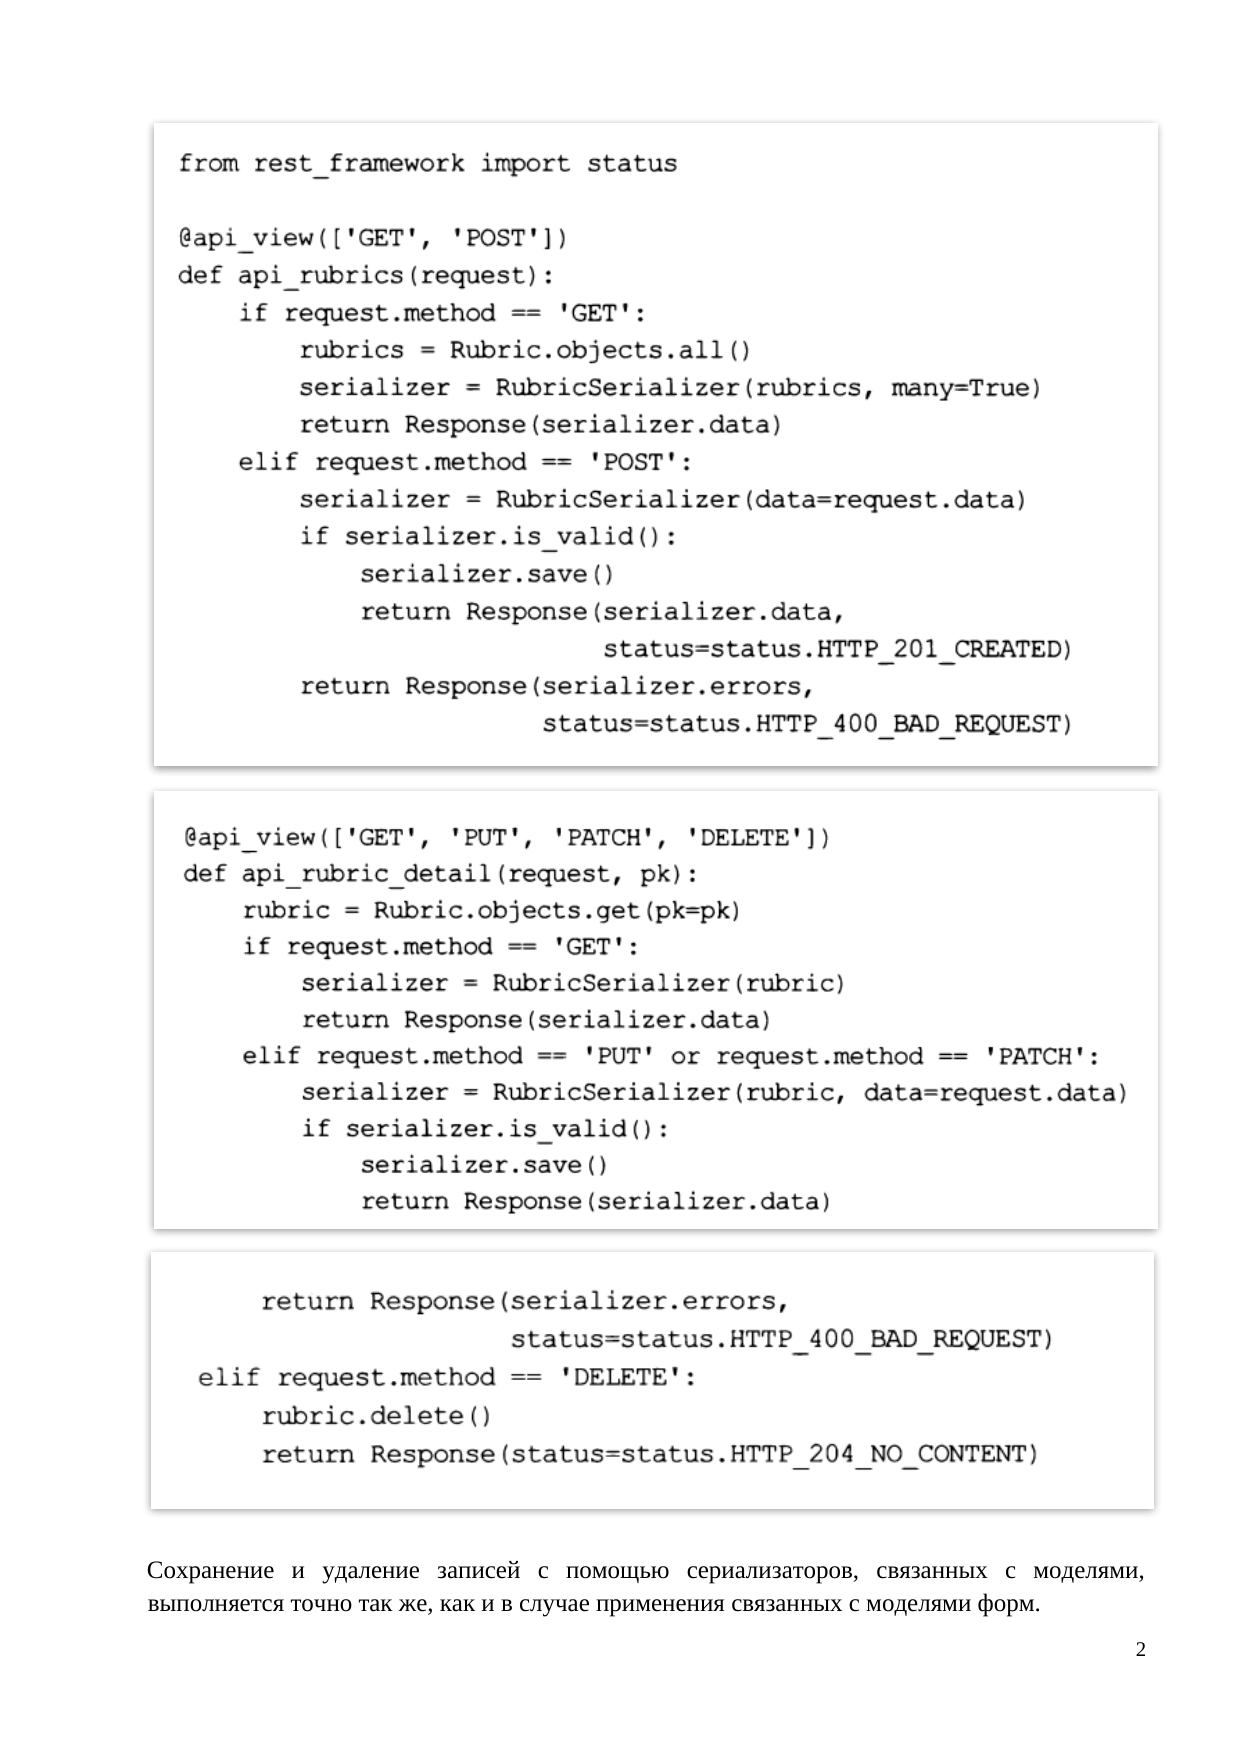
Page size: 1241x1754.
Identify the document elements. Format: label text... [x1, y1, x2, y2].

picture [168, 805, 1143, 1214]
picture [165, 1267, 1140, 1494]
picture [168, 138, 1143, 752]
text Сохранение и удаление записей с помощью сериализаторов, связанных с моделями, выполняется точно так же, как и в случае применения связанных с моделями форм. [147, 1555, 1146, 1617]
